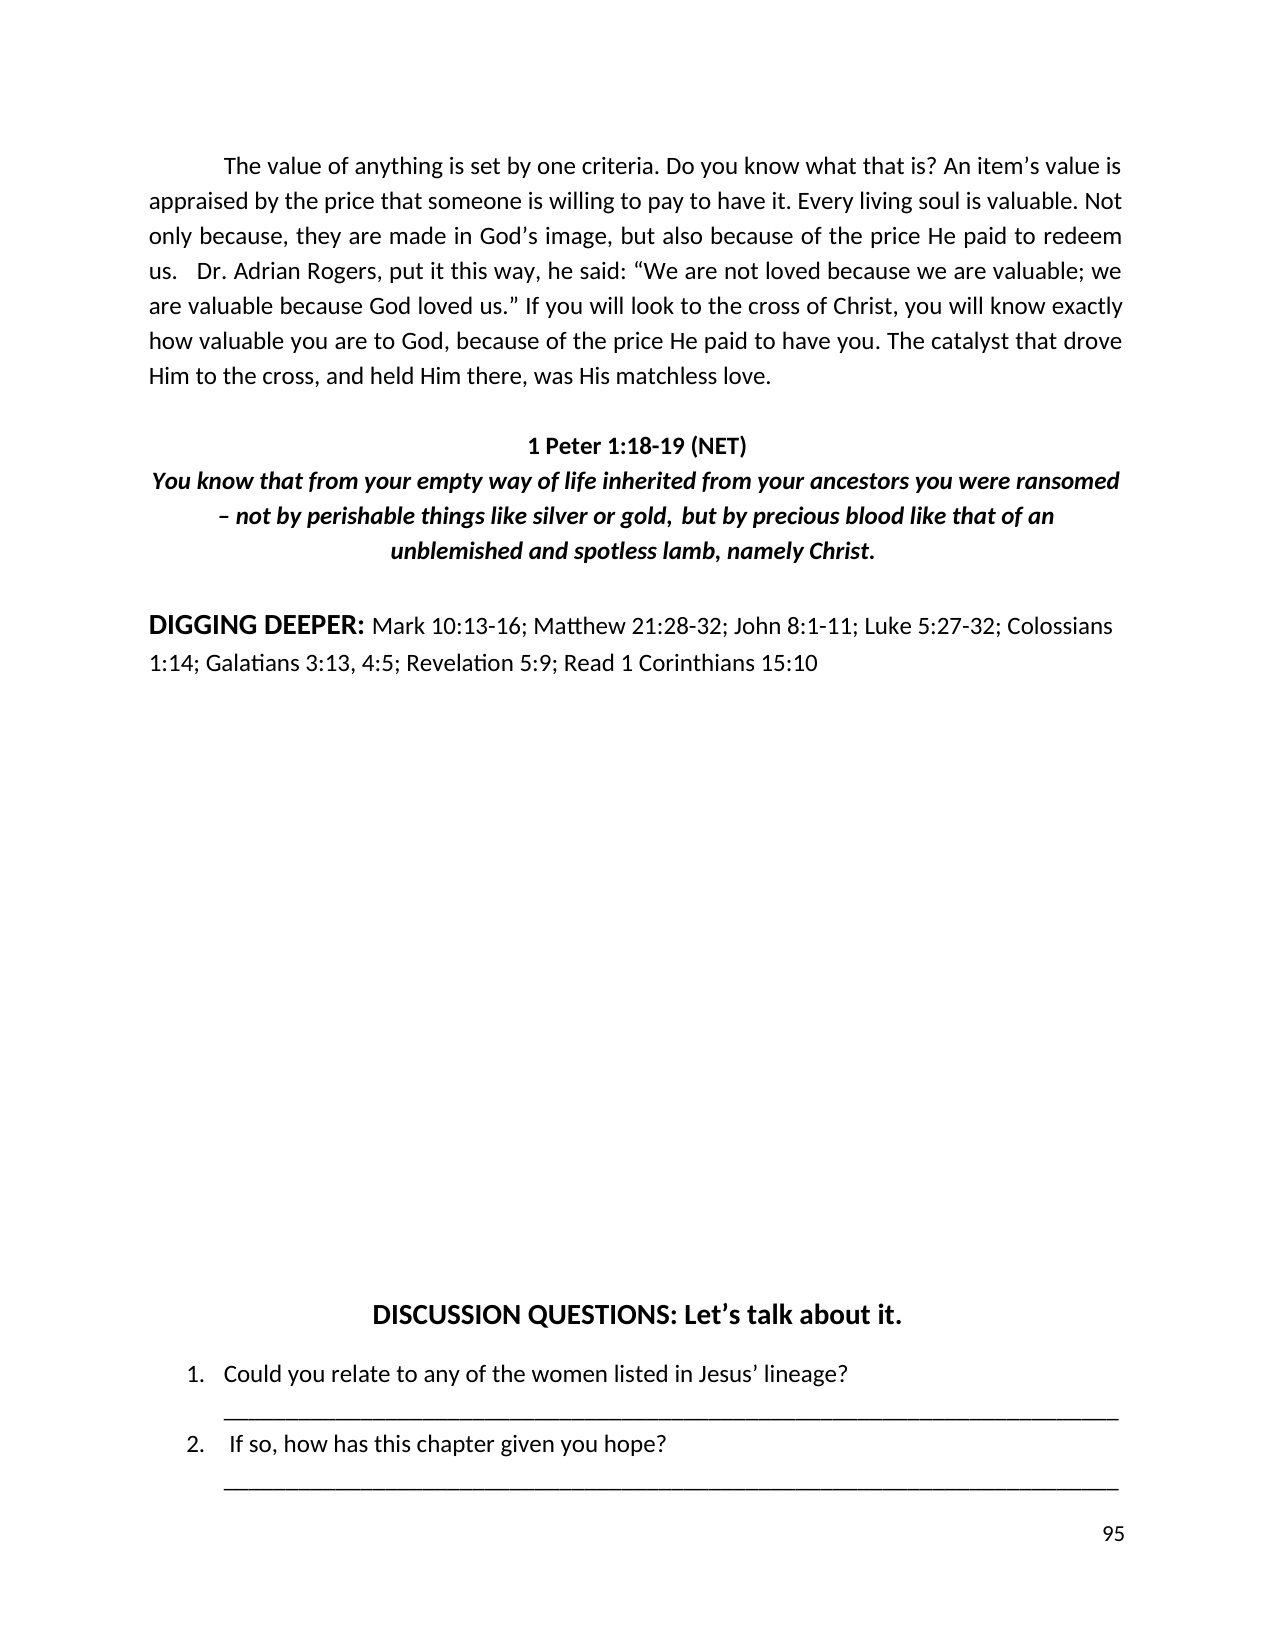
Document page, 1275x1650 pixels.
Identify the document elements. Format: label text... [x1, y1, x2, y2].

list Could you relate to any of the women listed in Jesus’ lineage? ________________________________________________________________________ [186, 1358, 1124, 1424]
text You know that from your empty way of life inherited from your ancestors you were ransomed – not by perishable things like silver or gold, but by precious blood like that of an unblemished and spotless lamb, namely Christ. [150, 465, 1124, 566]
text DISCUSSION QUESTIONS: Let’s talk about it. [150, 1296, 1125, 1332]
list If so, how has this chapter given you hope? ________________________________________________________________________ [186, 1428, 1124, 1494]
text DIGGING DEEPER: Mark 10:13-16; Matthew 21:28-32; John 8:1-11; Luke 5:27-32; Colossians [148, 606, 1124, 642]
text 1:14; Galatians 3:13, 4:5; Revelation 5:9; Read 1 Corinthians 15:10 [148, 647, 1124, 677]
text 1 Peter 1:18-19 (NET) [150, 430, 1124, 461]
text The value of anything is set by one criteria. Do you know what that is? An item’s value is appraised by the price that someone is willing to pay to have it. Every living soul is valuable. Not only because, they are made in God’s image, but also because of the price He paid to redeem us. Dr. Adrian Rogers, put it this way, he said: “We are not loved because we are valuable; we are valuable because God loved us.” If you will look to the cross of Christ, you will know exactly how valuable you are to God, because of the price He paid to have you. The catalyst that drove Him to the cross, and held Him there, was His matchless love. [148, 150, 1124, 391]
